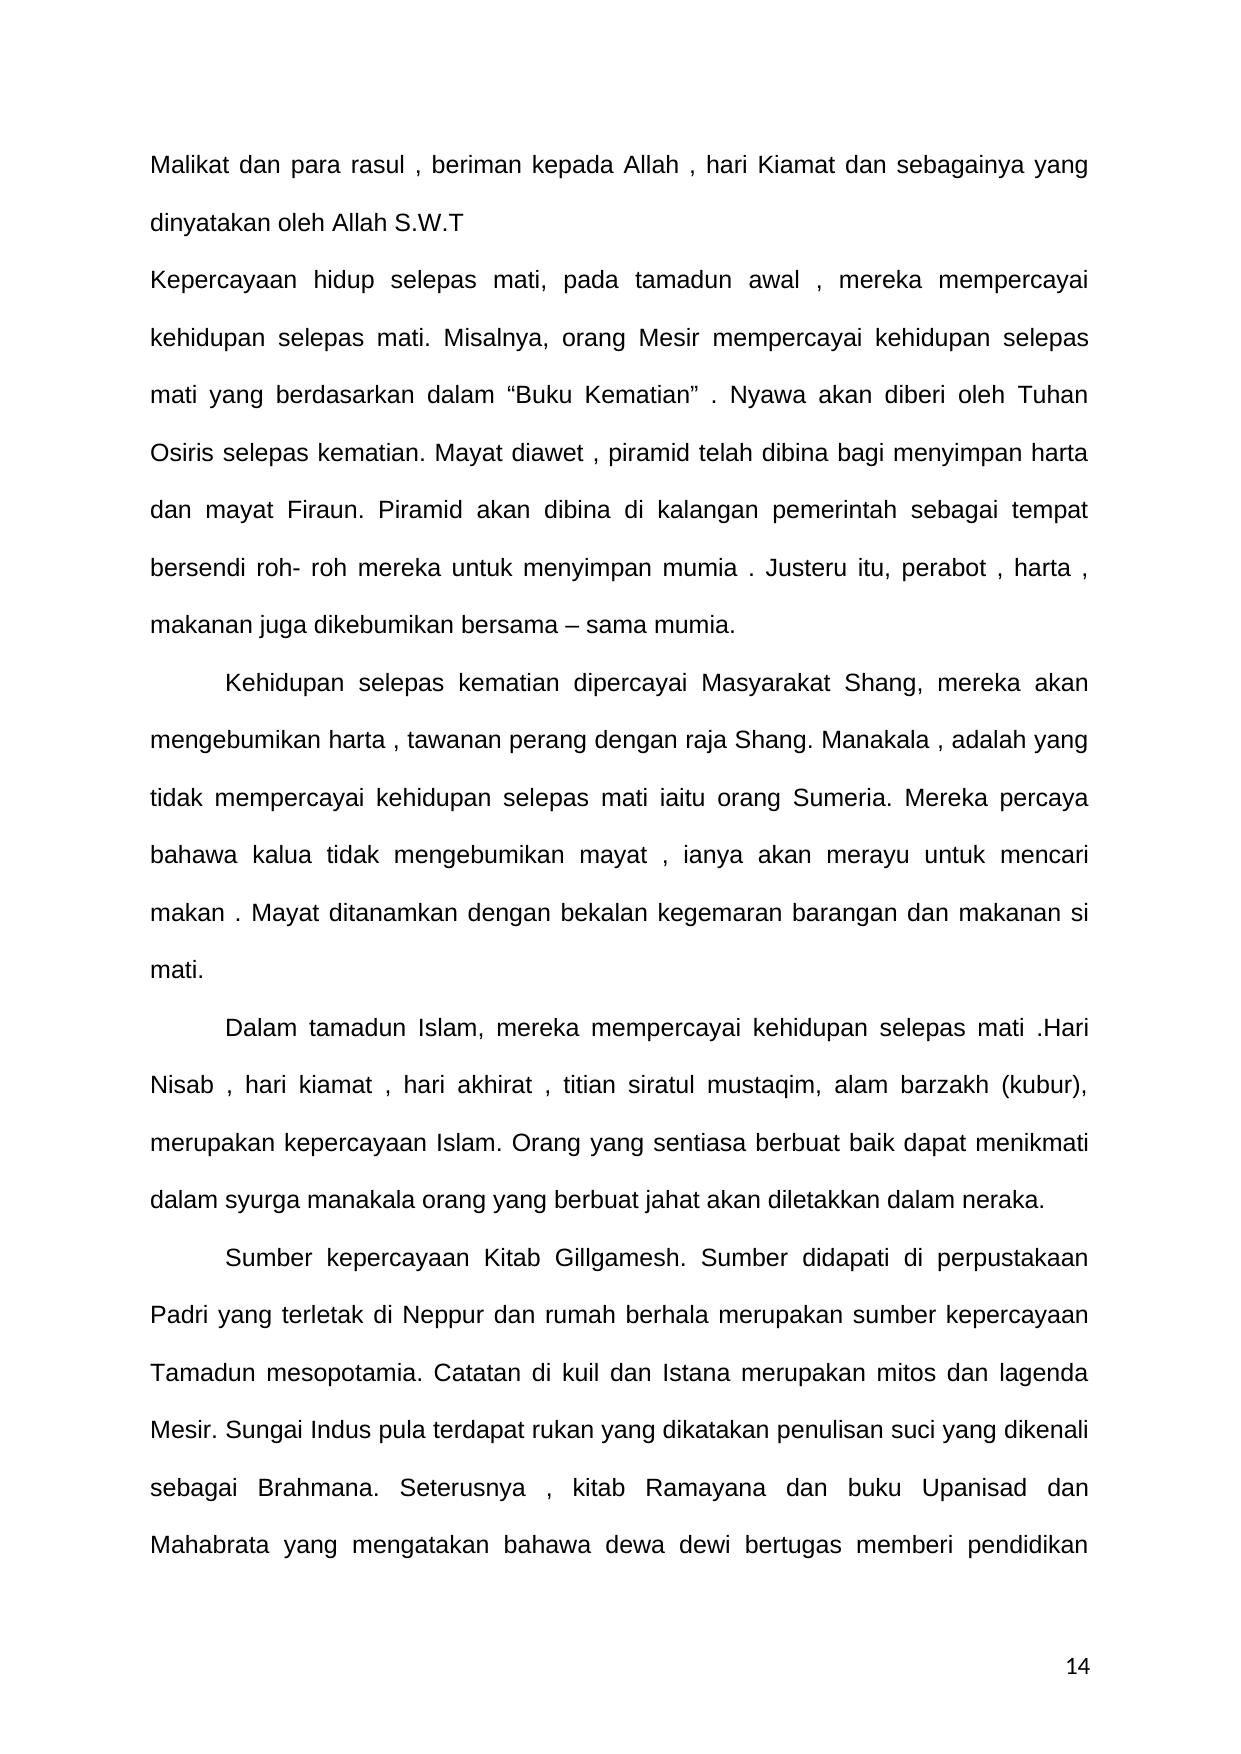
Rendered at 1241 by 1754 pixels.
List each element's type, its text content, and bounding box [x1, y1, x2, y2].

text Kehidupan selepas kematian dipercayai Masyarakat Shang, mereka akan mengebumikan harta , tawanan perang dengan raja Shang. Manakala , adalah yang tidak mempercayai kehidupan selepas mati iaitu orang Sumeria. Mereka percaya bahawa kalua tidak mengebumikan mayat , ianya akan merayu untuk mencari makan . Mayat ditanamkan dengan bekalan kegemaran barangan dan makanan si mati. [150, 667, 1090, 984]
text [150, 1242, 1090, 1559]
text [150, 150, 1090, 236]
text Kepercayaan hidup selepas mati, pada tamadun awal , mereka mempercayai kehidupan selepas mati. Misalnya, orang Mesir mempercayai kehidupan selepas mati yang berdasarkan dalam “Buku Kematian” . Nyawa akan diberi oleh Tuhan Osiris selepas kematian. Mayat diawet , piramid telah dibina bagi menyimpan harta dan mayat Firaun. Piramid akan dibina di kalangan pemerintah sebagai tempat bersendi roh- roh mereka untuk menyimpan mumia . Justeru itu, perabot , harta , makanan juga dikebumikan bersama – sama mumia. [150, 265, 1090, 639]
text Dalam tamadun Islam, mereka mempercayai kehidupan selepas mati .Hari Nisab , hari kiamat , hari akhirat , titian siratul mustaqim, alam barzakh (kubur), merupakan kepercayaan Islam. Orang yang sentiasa berbuat baik dapat menikmati dalam syurga manakala orang yang berbuat jahat akan diletakkan dalam neraka. [150, 1012, 1090, 1214]
